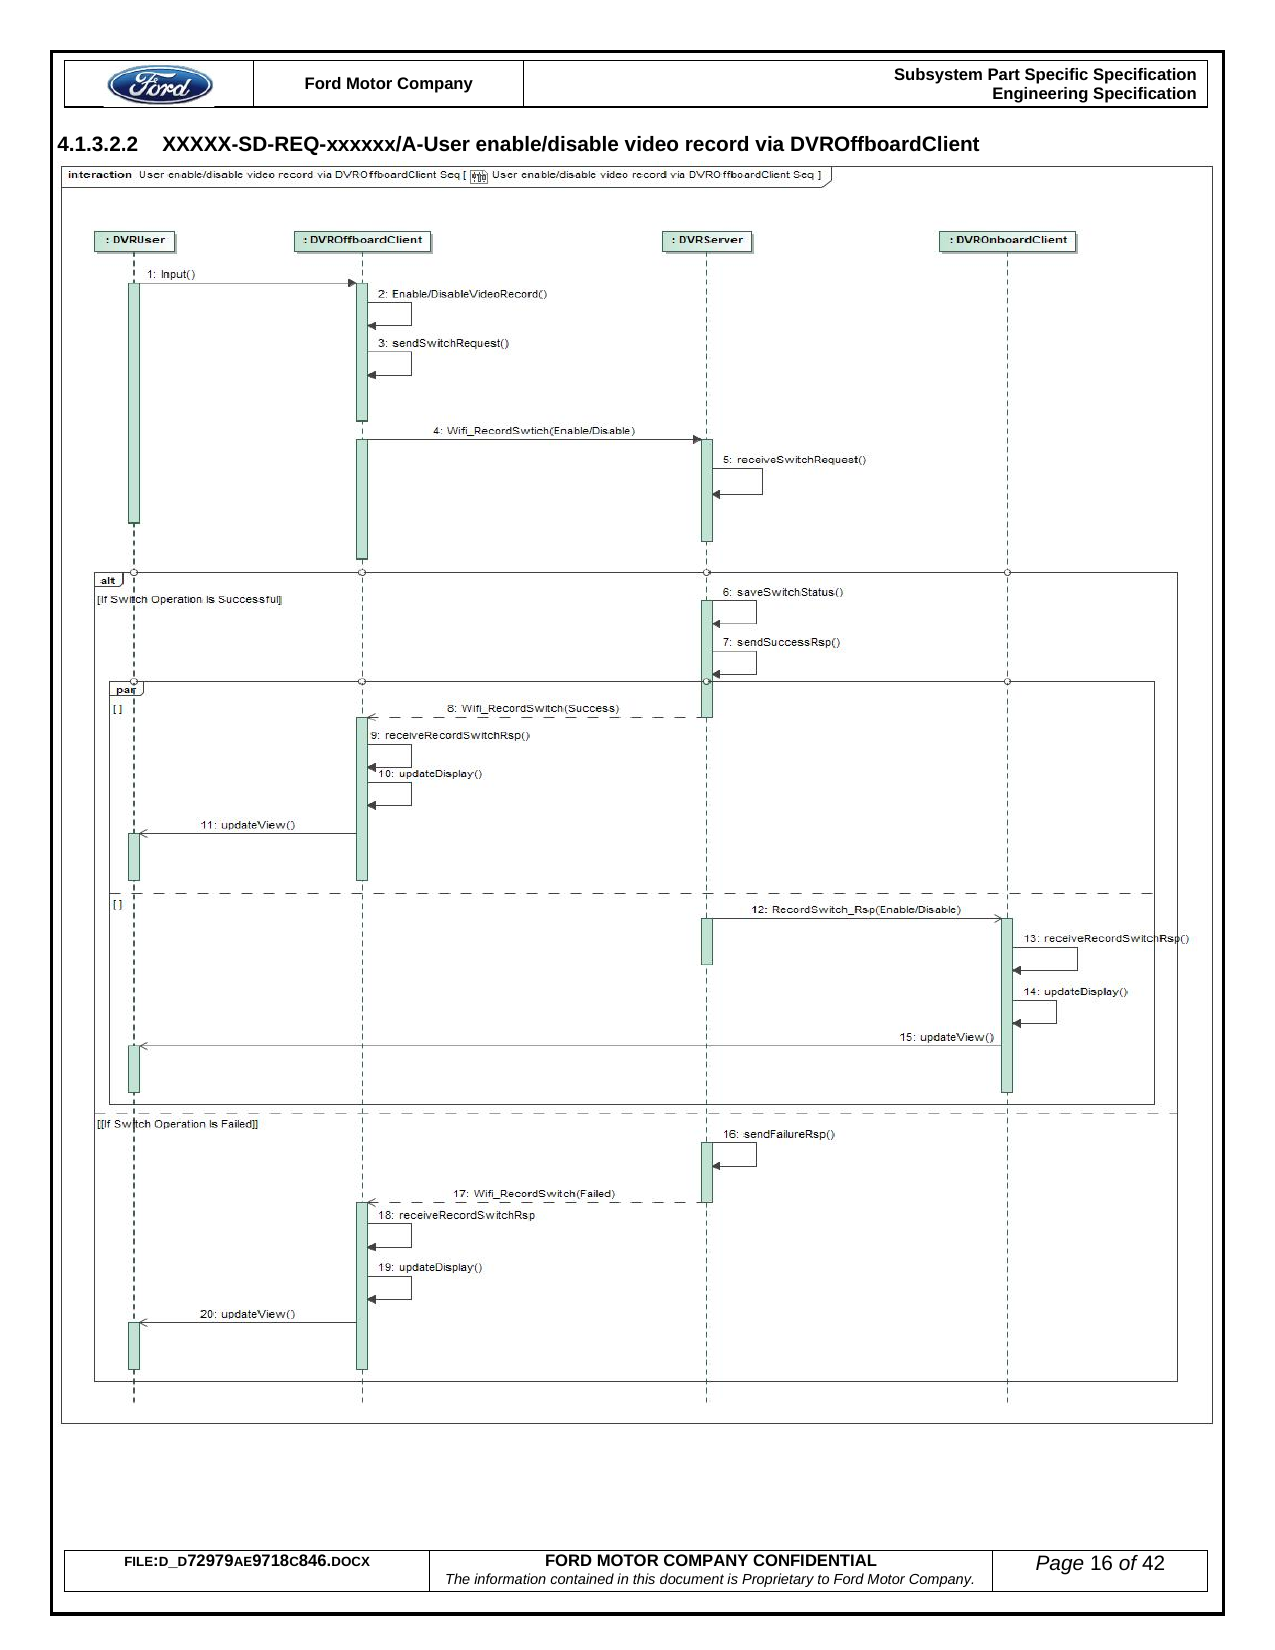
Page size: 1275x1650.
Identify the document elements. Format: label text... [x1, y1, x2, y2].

subtitle XXXXX-SD-REQ-xxxxxx/A-User enable/disable video record via DVROffboardClient [57, 131, 1215, 155]
picture [103, 61, 215, 107]
picture [57, 161, 1218, 1427]
